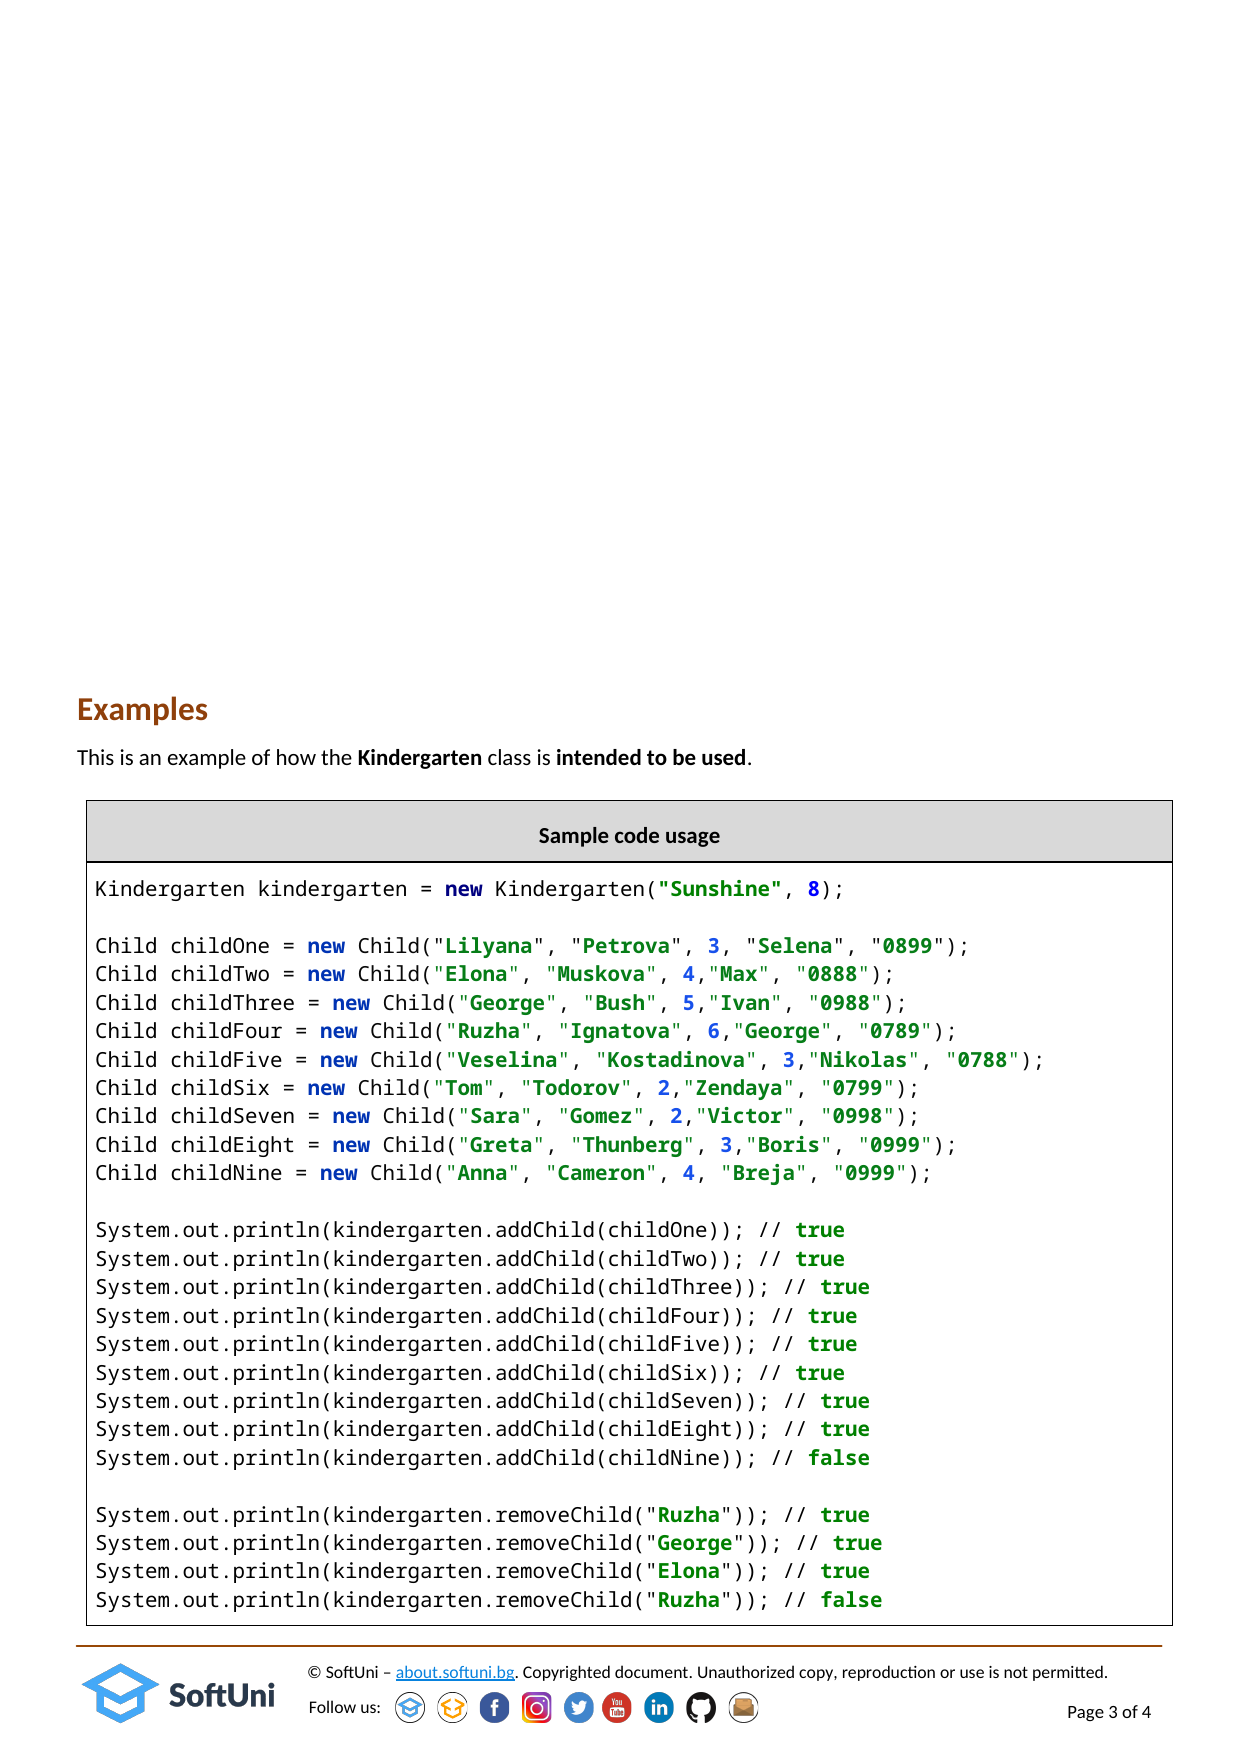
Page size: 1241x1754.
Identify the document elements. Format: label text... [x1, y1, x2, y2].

picture [658, 1705, 667, 1714]
picture [665, 1692, 674, 1701]
picture [602, 1692, 632, 1723]
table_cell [87, 863, 1172, 1625]
picture [644, 1692, 653, 1701]
picture [686, 1692, 716, 1723]
picture [564, 1692, 594, 1723]
subtitle Examples [77, 688, 1163, 729]
picture [644, 1714, 653, 1723]
picture [395, 1692, 425, 1723]
picture [665, 1714, 674, 1723]
text This is an example of how the Kindergarten class is intended to be used. [77, 743, 1163, 771]
picture [479, 1692, 510, 1723]
table_header Sample code usage [87, 801, 1172, 861]
picture [437, 1692, 468, 1723]
picture [75, 1658, 281, 1729]
picture [728, 1692, 759, 1723]
picture [522, 1692, 552, 1723]
